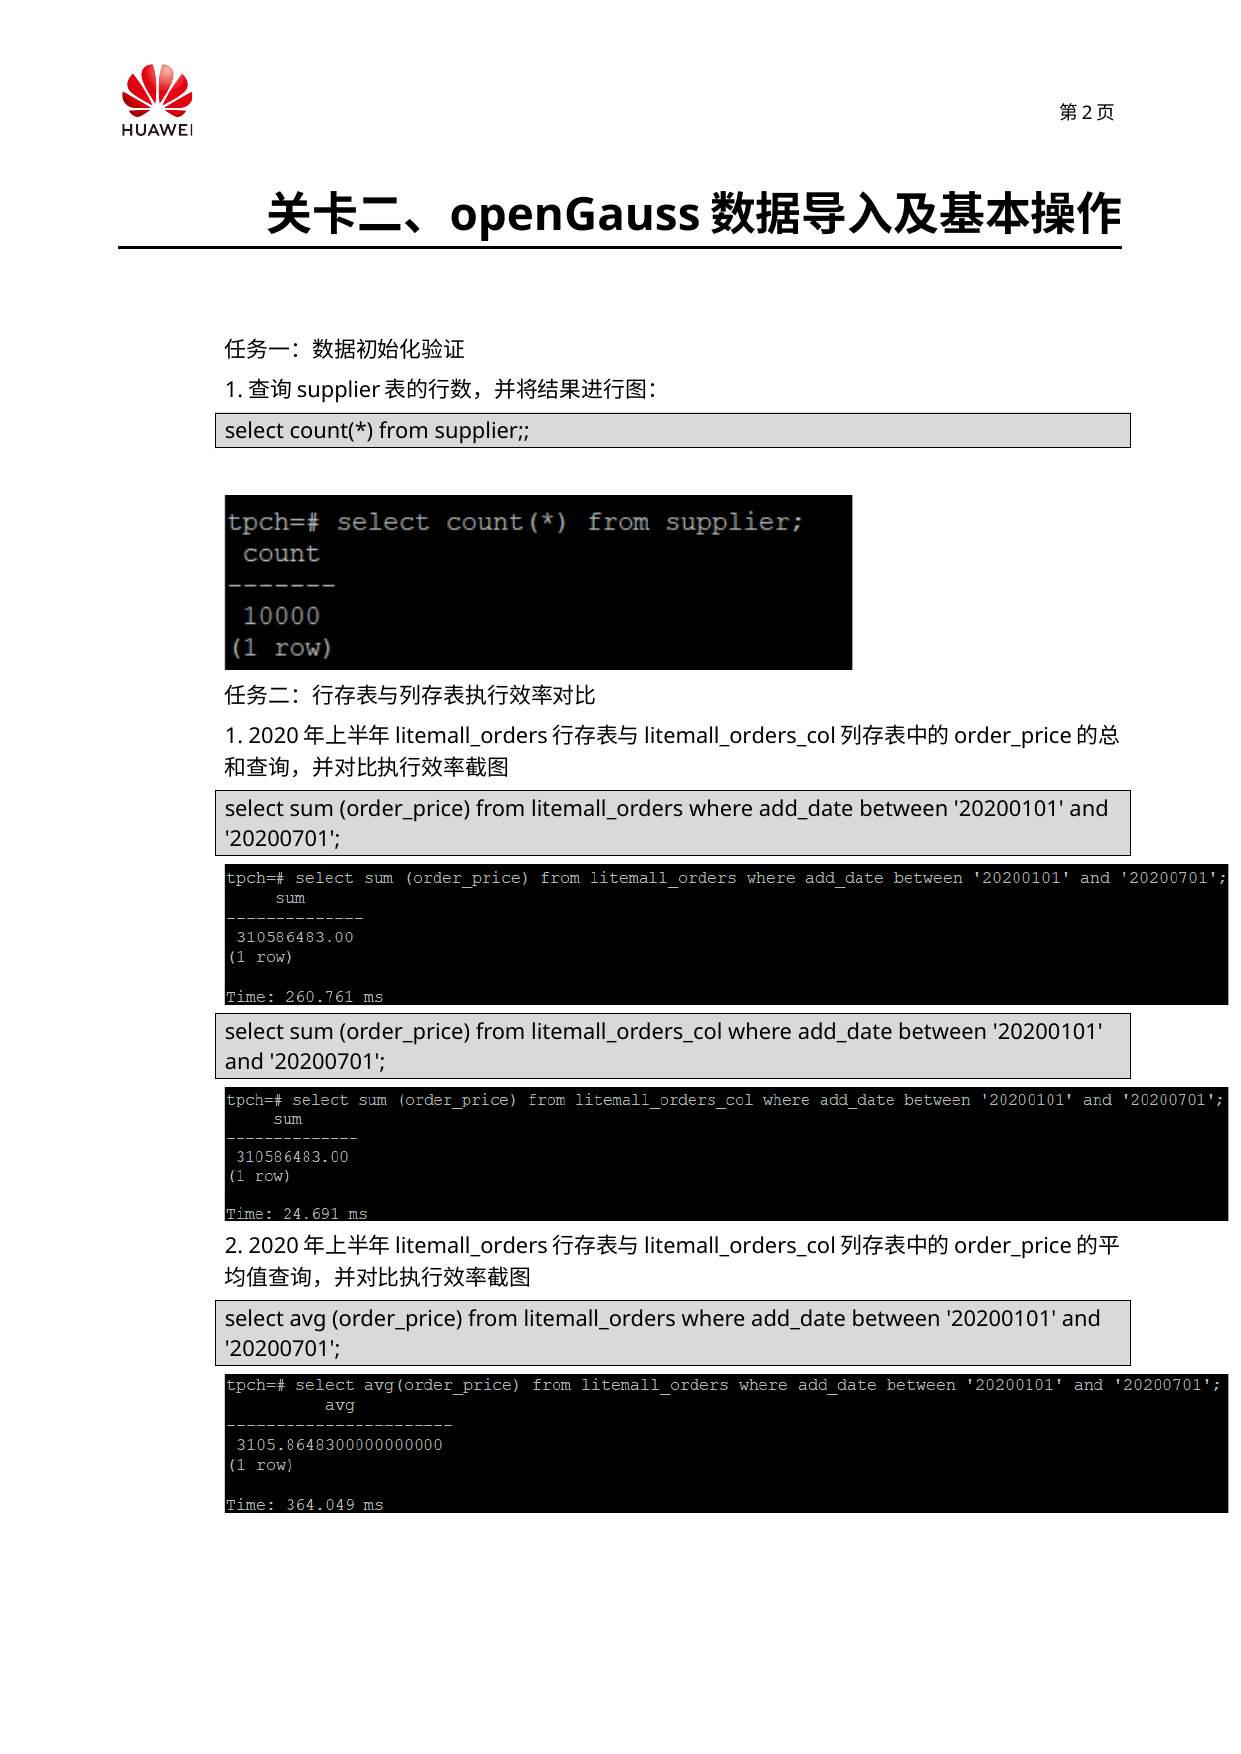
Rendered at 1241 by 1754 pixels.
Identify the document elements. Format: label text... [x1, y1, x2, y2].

picture [122, 64, 193, 136]
picture [224, 495, 853, 670]
text select sum (order_price) from litemall_orders_col where add_date between '20200101' and '20200701'; [216, 1014, 1130, 1078]
text select count(*) from supplier;; [216, 414, 1130, 447]
text 1. 2020年上半年litemall_orders行存表与litemall_orders_col列存表中的order_price的总和查询，并对比执行效率截图 [224, 718, 1122, 782]
text 任务一：数据初始化验证 [224, 332, 1122, 364]
picture [224, 1087, 1229, 1221]
text select sum (order_price) from litemall_orders where add_date between '20200101' and '20200701'; [216, 791, 1130, 855]
text 2. 2020年上半年litemall_orders行存表与litemall_orders_col列存表中的order_price的平均值查询，并对比执行效率截图 [224, 1228, 1122, 1292]
subtitle 关卡二、openGauss数据导入及基本操作 [118, 177, 1122, 246]
picture [224, 864, 1229, 1005]
text 1. 查询supplier表的行数，并将结果进行图： [224, 372, 1122, 404]
text 任务二：行存表与列存表执行效率对比 [224, 678, 1122, 710]
picture [224, 1374, 1229, 1513]
text select avg (order_price) from litemall_orders where add_date between '20200101' and '20200701'; [216, 1301, 1130, 1365]
